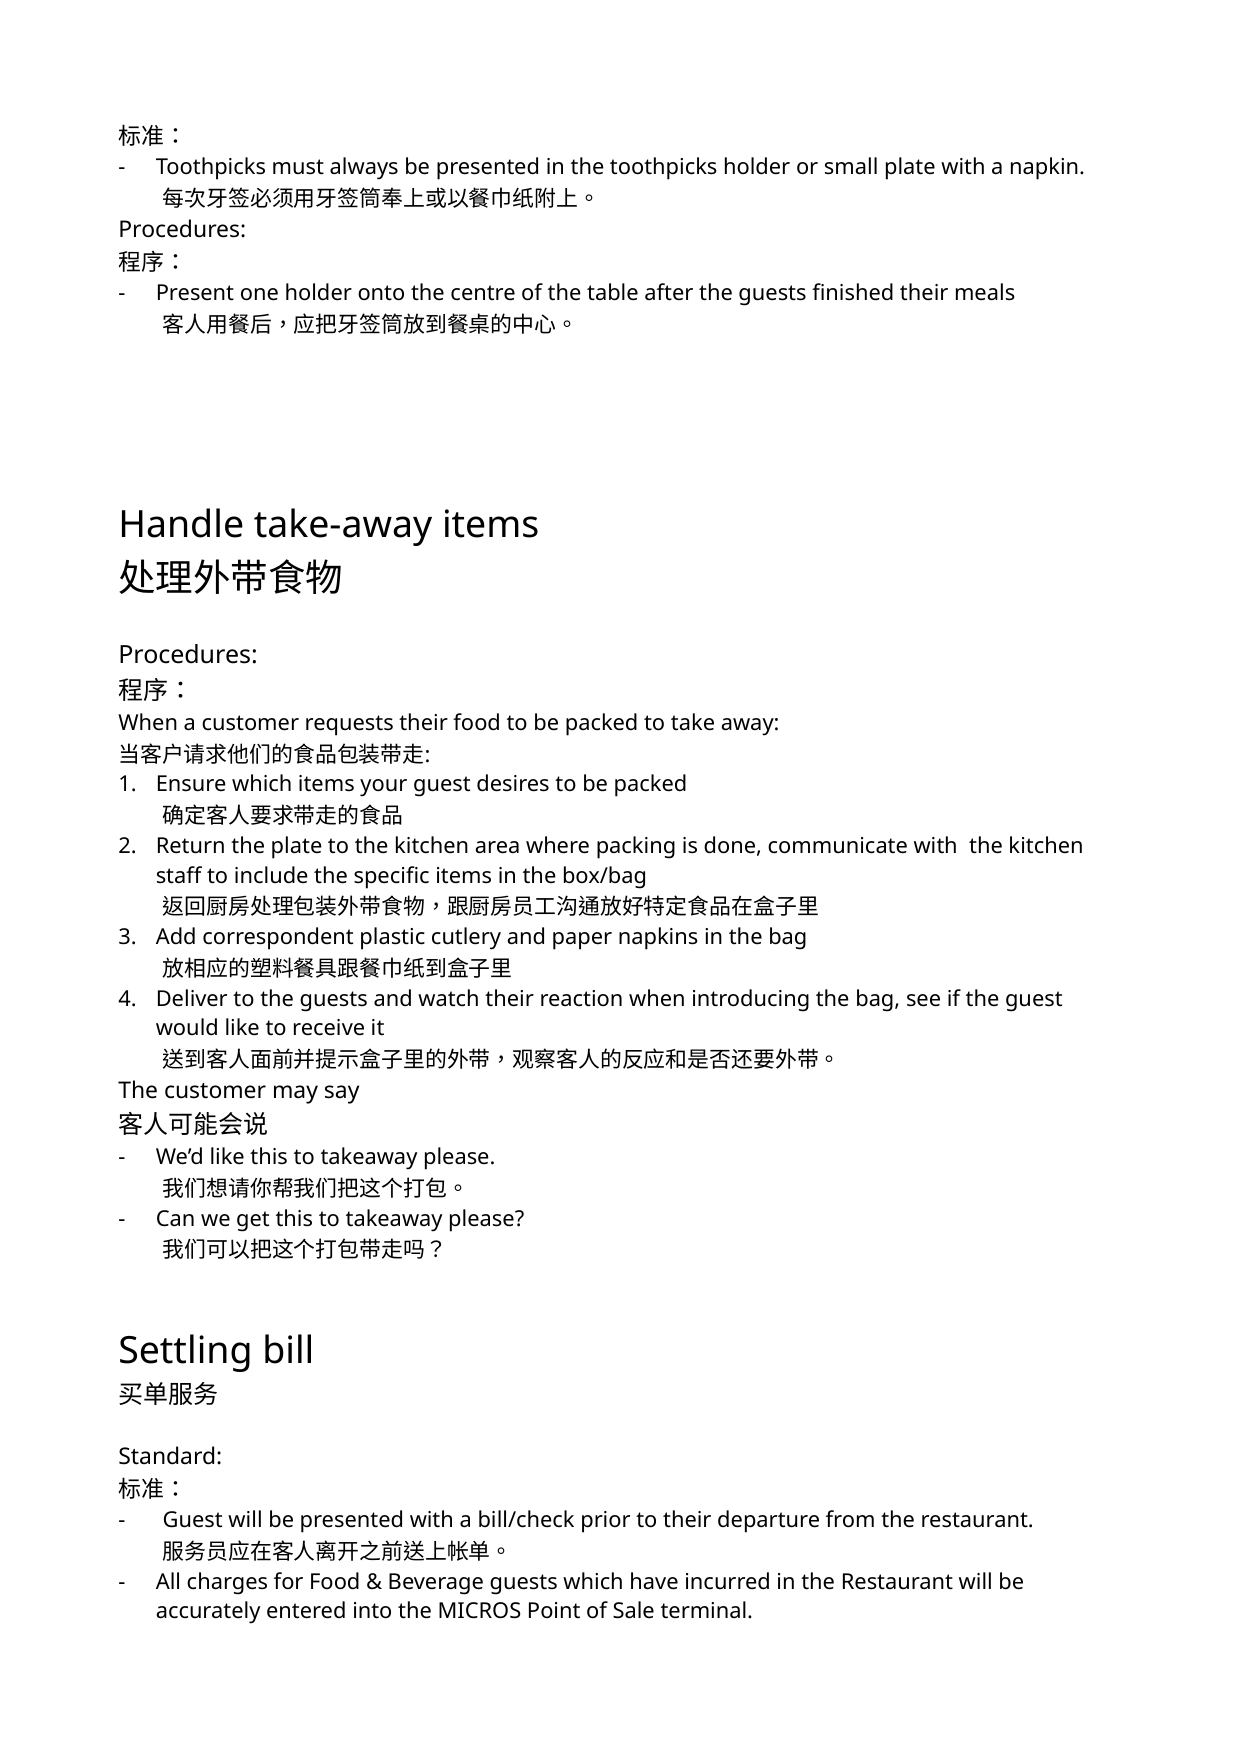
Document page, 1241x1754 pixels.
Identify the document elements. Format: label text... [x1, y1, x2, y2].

text 客人可能会说 [118, 1105, 1122, 1141]
text 我们想请你帮我们把这个打包。 [118, 1171, 1122, 1203]
text Procedures: [118, 636, 1122, 671]
text 标准： [118, 1471, 1122, 1504]
list Return the plate to the kitchen area where packing is done, communicate with the kitchen staff to include the specific items in the box/bag [118, 830, 1122, 889]
text 处理外带食物 [118, 548, 1122, 602]
text Settling bill [118, 1324, 1122, 1375]
text 程序： [118, 671, 1122, 707]
text 每次牙签必须用牙签筒奉上或以餐巾纸附上。 [162, 181, 1122, 213]
text Procedures: [118, 213, 1122, 244]
text 放相应的塑料餐具跟餐巾纸到盒子里 [162, 951, 1122, 982]
text Handle take-away items [118, 497, 1122, 548]
text 标准： [118, 118, 1122, 151]
text 程序： [118, 244, 1122, 277]
list Ensure which items your guest desires to be packed [118, 768, 1122, 798]
text 买单服务 [118, 1375, 1122, 1411]
list Add correspondent plastic cutlery and paper napkins in the bag [118, 921, 1122, 951]
list 服务员应在客人离开之前送上帐单。 [162, 1534, 1122, 1566]
text 当客户请求他们的食品包装带走: [118, 737, 1122, 768]
text 我们可以把这个打包带走吗？ [118, 1232, 1122, 1264]
list We’d like this to takeaway please. [118, 1141, 1122, 1171]
list Toothpicks must always be presented in the toothpicks holder or small plate with a napkin. [118, 151, 1122, 181]
list All charges for Food & Beverage guests which have incurred in the Restaurant will be accurately entered into the MICROS Point of Sale terminal. [118, 1566, 1122, 1625]
text Standard: [118, 1440, 1122, 1471]
text 返回厨房处理包装外带食物，跟厨房员工沟通放好特定食品在盒子里 [162, 889, 1122, 921]
text When a customer requests their food to be packed to take away: [118, 707, 1122, 737]
list Can we get this to takeaway please? [118, 1203, 1122, 1232]
text 送到客人面前并提示盒子里的外带，观察客人的反应和是否还要外带。 [162, 1042, 1122, 1074]
text 确定客人要求带走的食品 [162, 798, 1122, 830]
text The customer may say [118, 1074, 1122, 1105]
text 客人用餐后，应把牙签筒放到餐桌的中心。 [162, 307, 1122, 339]
list Guest will be presented with a bill/check prior to their departure from the restaurant. [118, 1504, 1122, 1534]
list Deliver to the guests and watch their reaction when introducing the bag, see if the guest would like to receive it [118, 982, 1122, 1042]
list Present one holder onto the centre of the table after the guests finished their meals [118, 277, 1122, 307]
